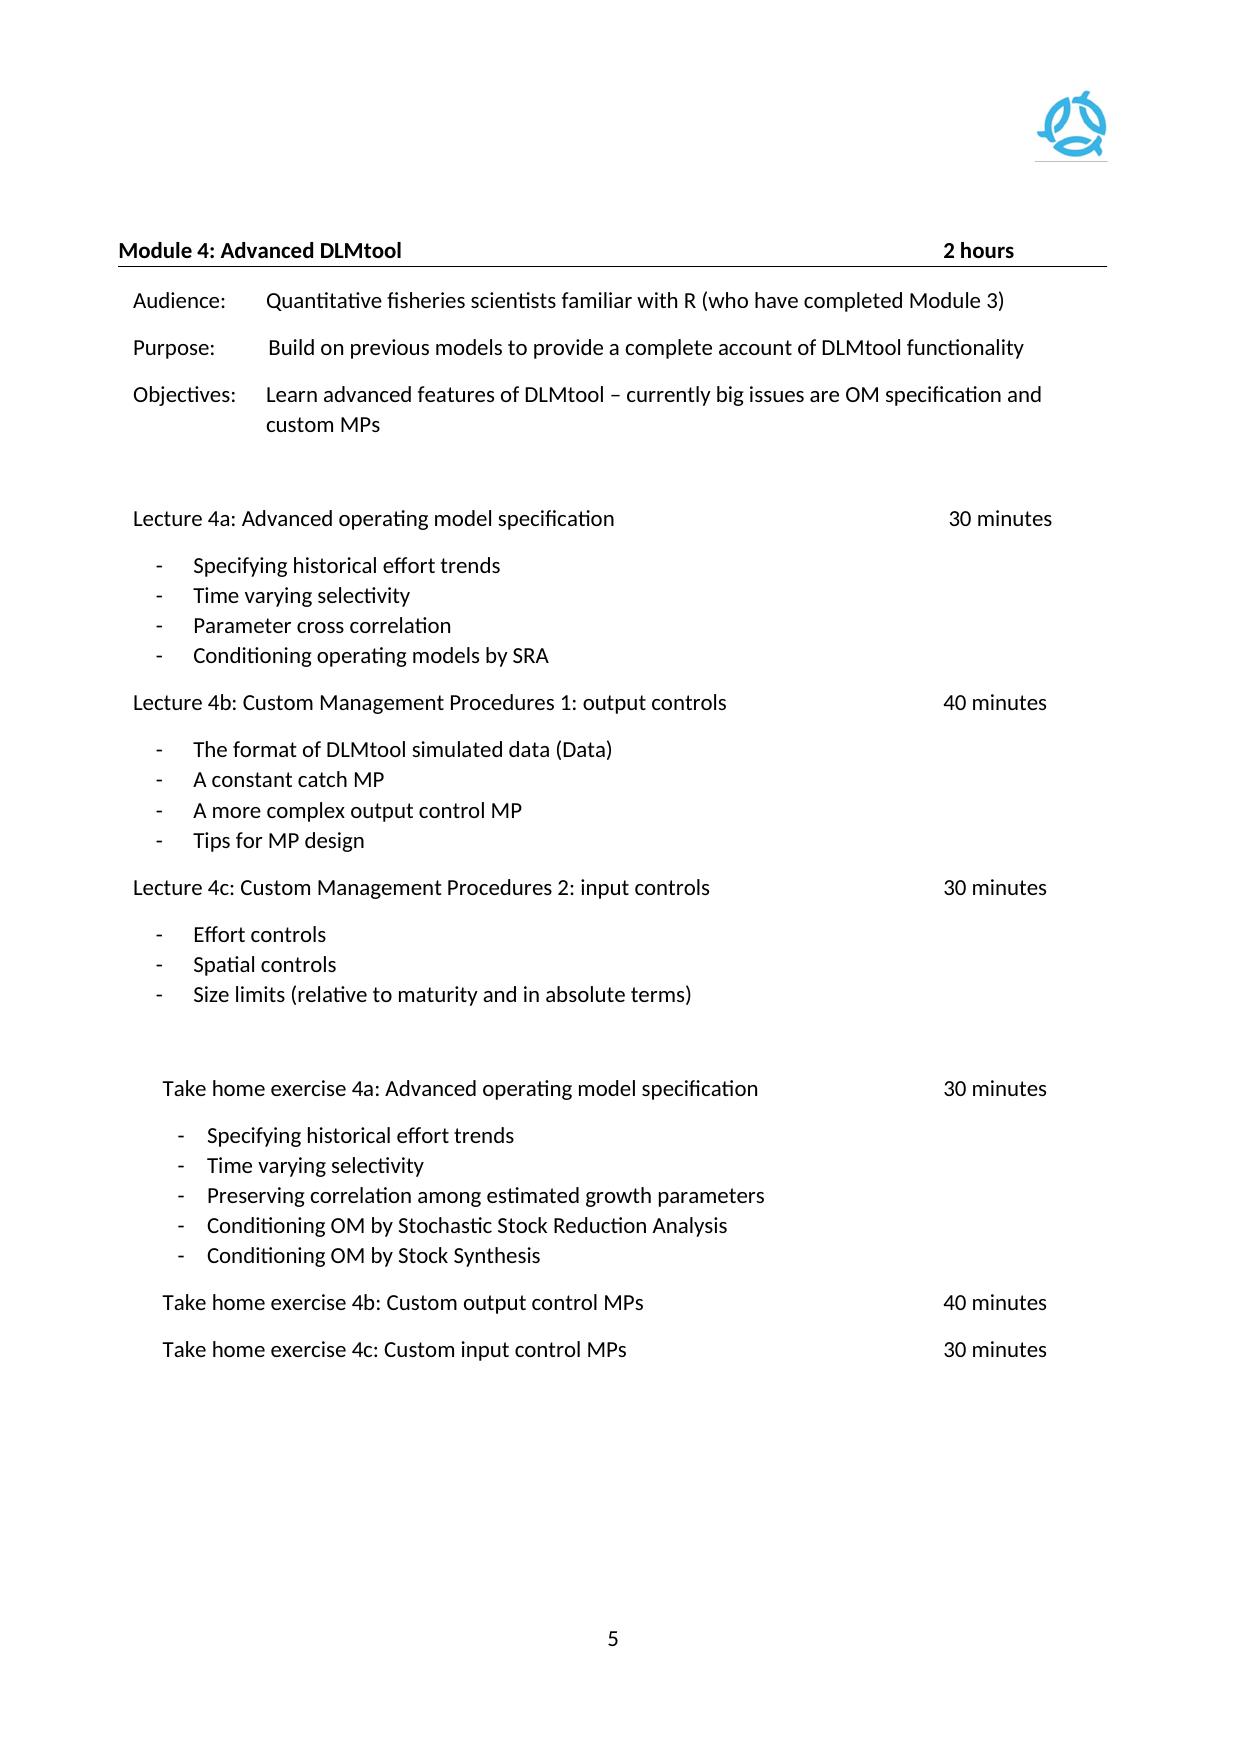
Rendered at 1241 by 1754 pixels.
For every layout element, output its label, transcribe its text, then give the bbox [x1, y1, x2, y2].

text Purpose: Build on previous models to provide a complete account of DLMtool functionality [133, 333, 1107, 361]
text Take home exercise 4c: Custom input control MPs 30 minutes [162, 1335, 1107, 1363]
list A more complex output control MP [156, 796, 1107, 824]
text Take home exercise 4a: Advanced operating model specification 30 minutes [162, 1074, 1107, 1102]
list Time varying selectivity [156, 581, 1107, 609]
list Time varying selectivity [177, 1151, 1107, 1179]
list Specifying historical effort trends [177, 1121, 1107, 1149]
list Specifying historical effort trends [156, 551, 1107, 579]
text Objectives: Learn advanced features of DLMtool – currently big issues are OM specification and custom MPs [133, 380, 1107, 438]
list Conditioning operating models by SRA [156, 642, 1107, 669]
list The format of DLMtool simulated data (Data) [156, 735, 1107, 763]
text Module 4: Advanced DLMtool 2 hours [118, 236, 1107, 266]
list Conditioning OM by Stock Synthesis [177, 1242, 1107, 1269]
list Size limits (relative to maturity and in absolute terms) [156, 980, 1107, 1008]
text Audience: Quantitative fisheries scientists familiar with R (who have completed Module 3) [133, 286, 1107, 314]
picture [1033, 88, 1108, 181]
list Tips for MP design [156, 826, 1107, 854]
list Parameter cross correlation [156, 611, 1107, 639]
list Conditioning OM by Stochastic Stock Reduction Analysis [177, 1211, 1107, 1239]
text Lecture 4a: Advanced operating model specification 30 minutes [133, 504, 1107, 532]
text Lecture 4c: Custom Management Procedures 2: input controls 30 minutes [133, 873, 1107, 901]
list Spatial controls [156, 950, 1107, 978]
text Lecture 4b: Custom Management Procedures 1: output controls 40 minutes [133, 688, 1107, 716]
list Preserving correlation among estimated growth parameters [177, 1181, 1107, 1209]
list Effort controls [156, 920, 1107, 948]
list A constant catch MP [156, 766, 1107, 793]
text Take home exercise 4b: Custom output control MPs 40 minutes [162, 1288, 1107, 1316]
